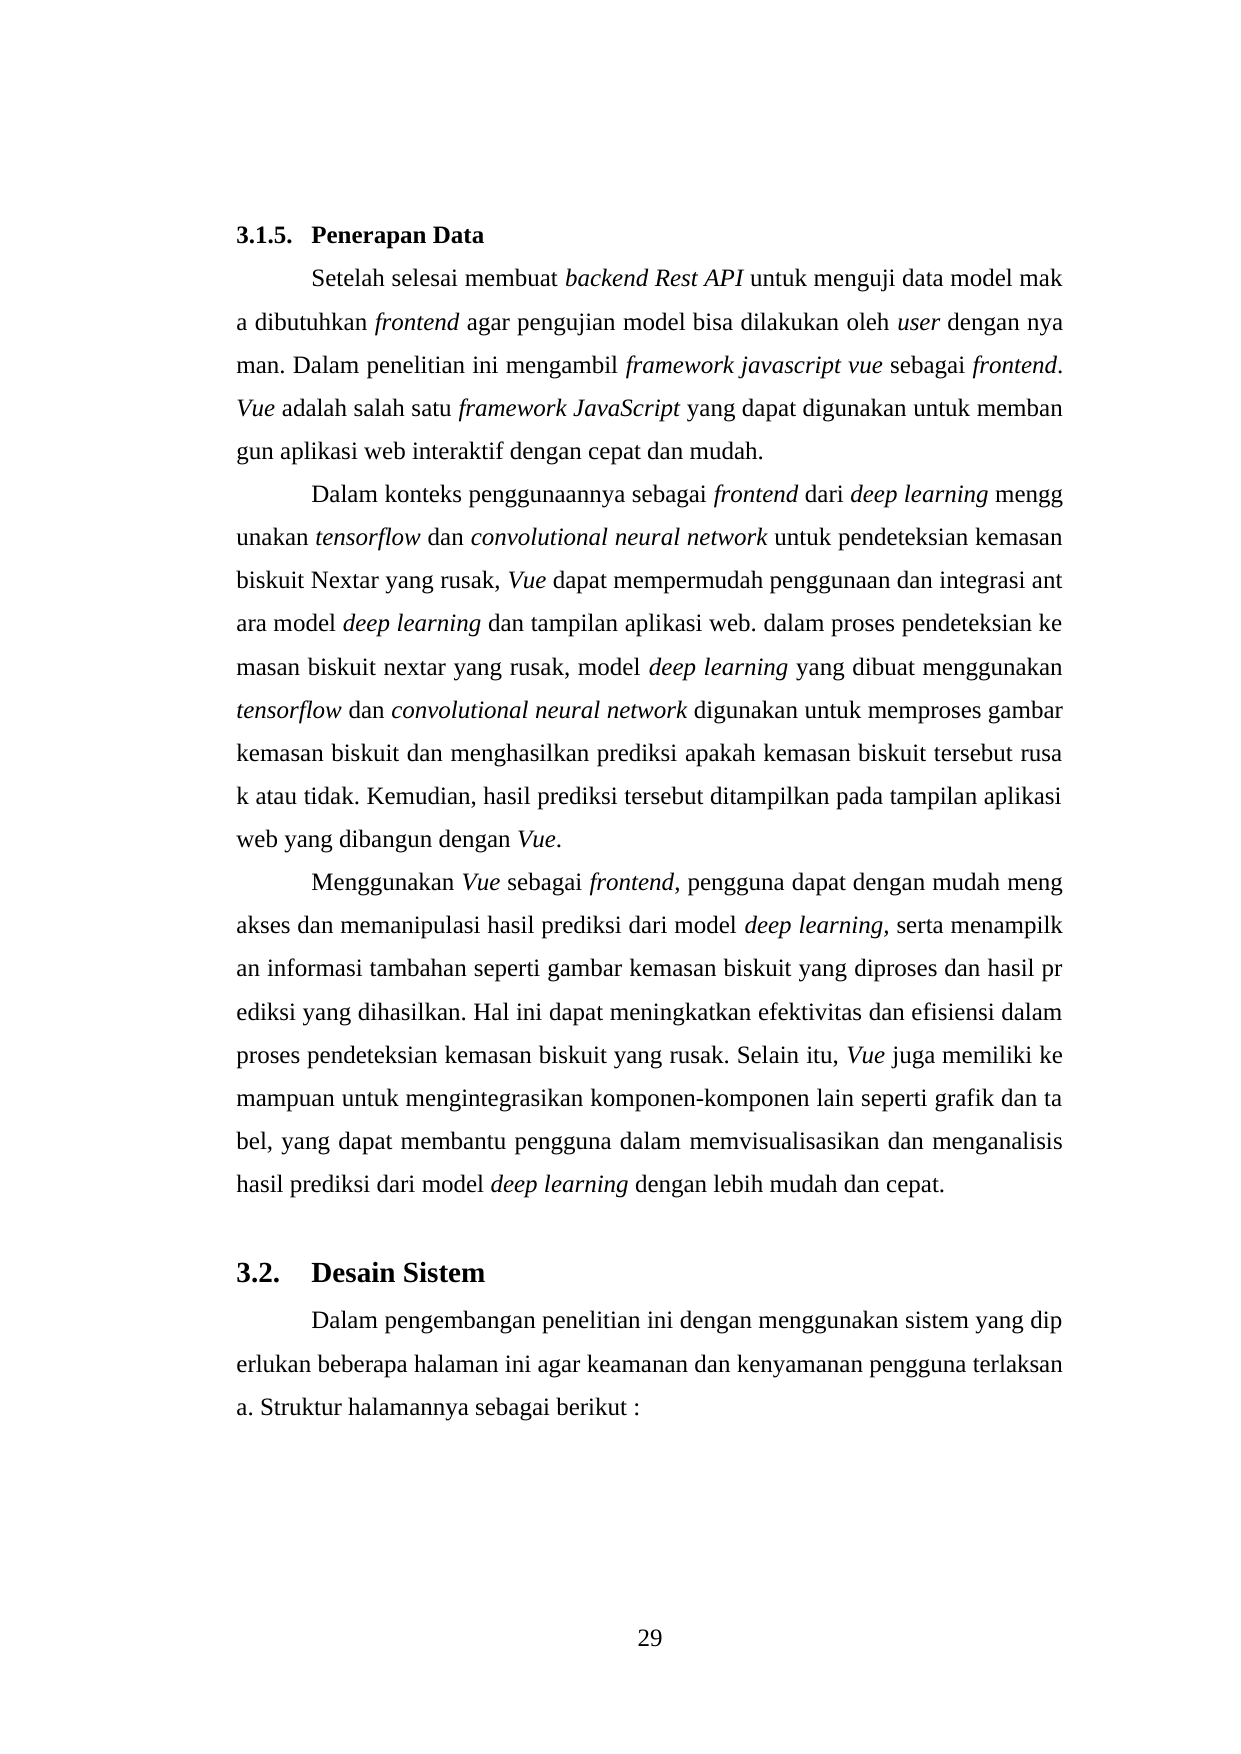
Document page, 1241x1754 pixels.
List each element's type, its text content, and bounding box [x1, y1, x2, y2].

subtitle Penerapan Data [236, 220, 1063, 249]
subtitle Desain Sistem [236, 1255, 1063, 1289]
text Dalam konteks penggunaannya sebagai frontend dari deep learning menggunakan tensorflow dan convolutional neural network untuk pendeteksian kemasan biskuit Nextar yang rusak, Vue dapat mempermudah penggunaan dan integrasi antara model deep learning dan tampilan aplikasi web. dalam proses pendeteksian kemasan biskuit nextar yang rusak, model deep learning yang dibuat menggunakan tensorflow dan convolutional neural network digunakan untuk memproses gambar kemasan biskuit dan menghasilkan prediksi apakah kemasan biskuit tersebut rusak atau tidak. Kemudian, hasil prediksi tersebut ditampilkan pada tampilan aplikasi web yang dibangun dengan Vue. [236, 479, 1063, 853]
text Menggunakan Vue sebagai frontend, pengguna dapat dengan mudah mengakses dan memanipulasi hasil prediksi dari model deep learning, serta menampilkan informasi tambahan seperti gambar kemasan biskuit yang diproses dan hasil prediksi yang dihasilkan. Hal ini dapat meningkatkan efektivitas dan efisiensi dalam proses pendeteksian kemasan biskuit yang rusak. Selain itu, Vue juga memiliki kemampuan untuk mengintegrasikan komponen-komponen lain seperti grafik dan tabel, yang dapat membantu pengguna dalam memvisualisasikan dan menganalisis hasil prediksi dari model deep learning dengan lebih mudah dan cepat. [236, 867, 1063, 1198]
text Dalam pengembangan penelitian ini dengan menggunakan sistem yang diperlukan beberapa halaman ini agar keamanan dan kenyamanan pengguna terlaksana. Struktur halamannya sebagai berikut : [236, 1306, 1063, 1421]
text Setelah selesai membuat backend Rest API untuk menguji data model maka dibutuhkan frontend agar pengujian model bisa dilakukan oleh user dengan nyaman. Dalam penelitian ini mengambil framework javascript vue sebagai frontend. Vue adalah salah satu framework JavaScript yang dapat digunakan untuk membangun aplikasi web interaktif dengan cepat dan mudah. [236, 263, 1063, 465]
